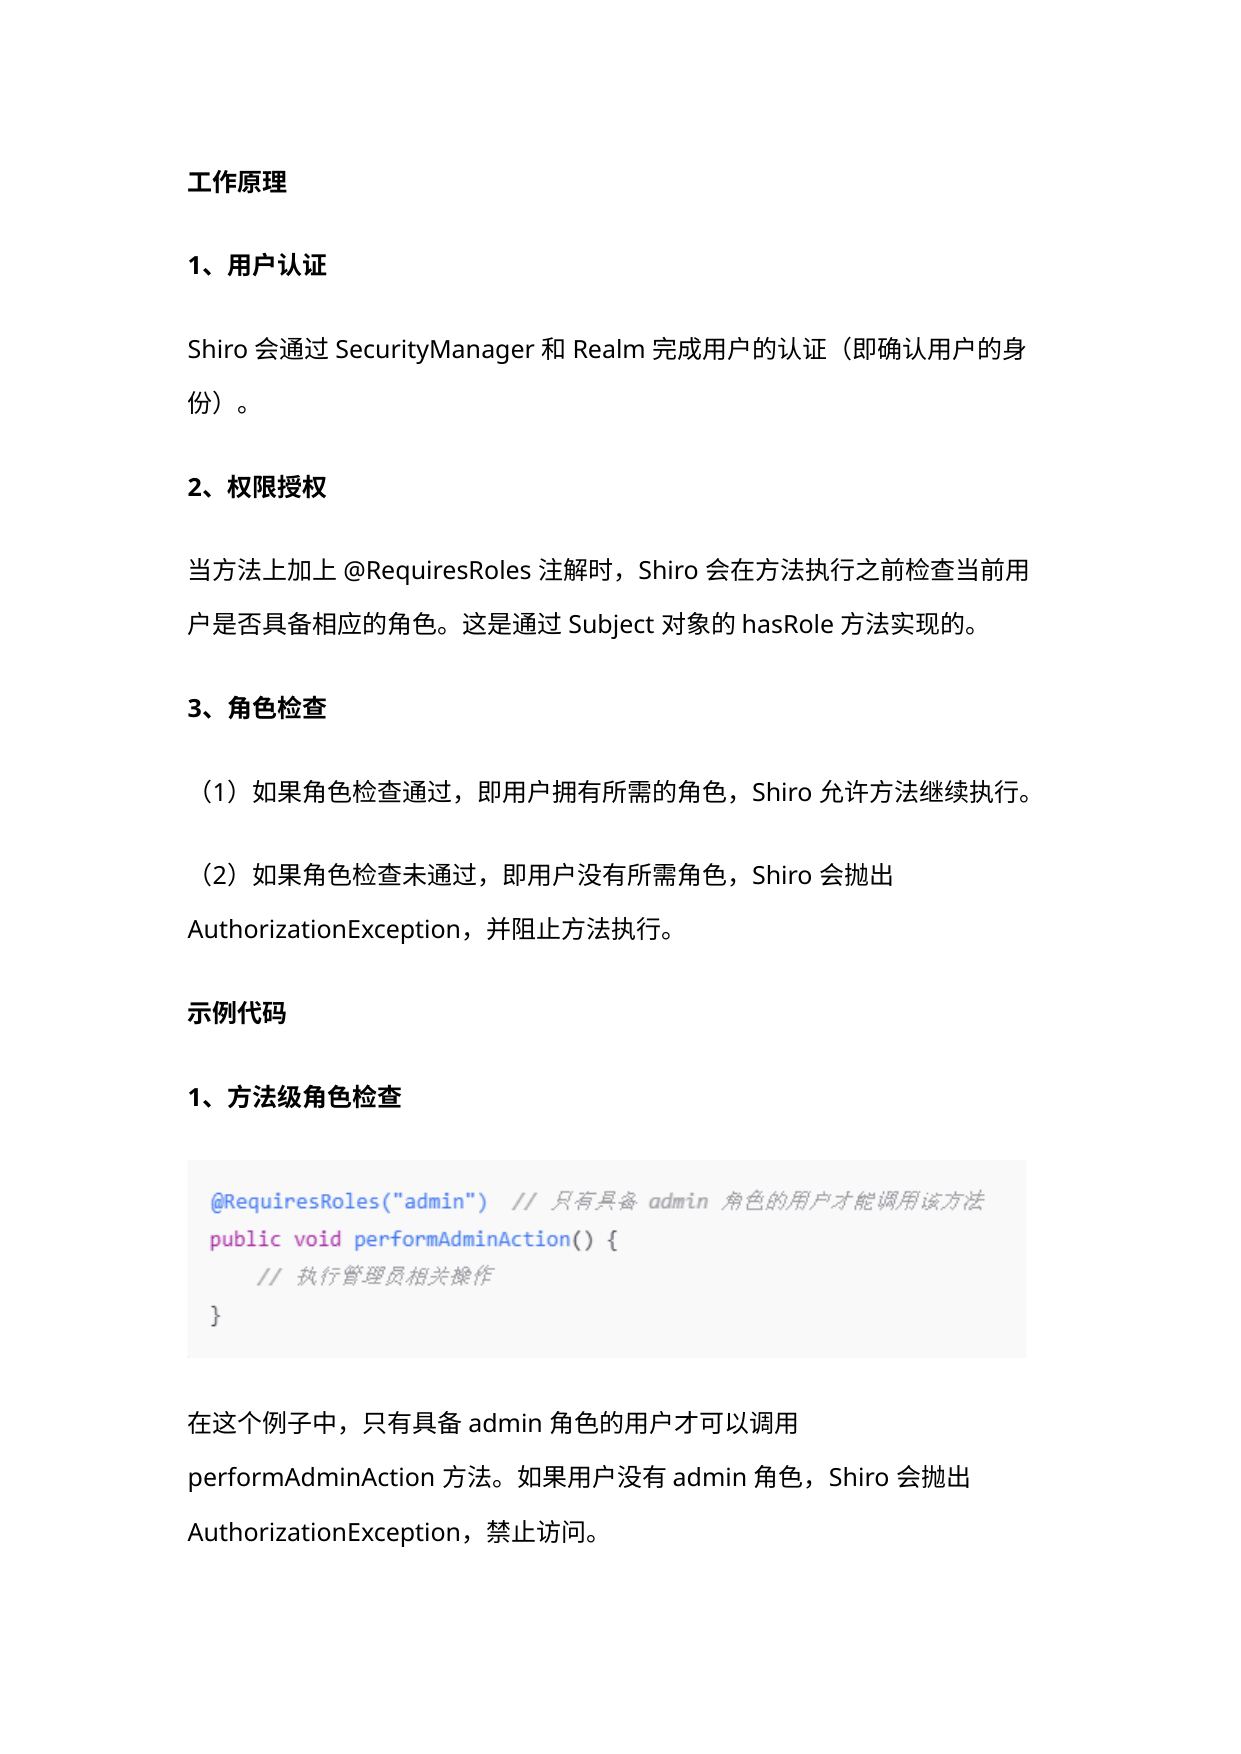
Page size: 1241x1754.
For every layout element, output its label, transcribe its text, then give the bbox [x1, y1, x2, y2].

subtitle 工作原理 [187, 162, 1053, 198]
subtitle 1、方法级角色检查 [187, 1077, 1053, 1113]
text 当方法上加上 @RequiresRoles 注解时，Shiro 会在方法执行之前检查当前用户是否具备相应的角色。这是通过 Subject 对象的 hasRole 方法实现的。 [187, 551, 1053, 641]
text （1）如果角色检查通过，即用户拥有所需的角色，Shiro 允许方法继续执行。 [187, 772, 1053, 808]
text 在这个例子中，只有具备 admin 角色的用户才可以调用 performAdminAction 方法。如果用户没有 admin 角色，Shiro 会抛出 AuthorizationException，禁止访问。 [187, 1403, 1053, 1548]
subtitle 1、用户认证 [187, 246, 1053, 282]
text Shiro 会通过 SecurityManager 和 Realm 完成用户的认证（即确认用户的身份）。 [187, 329, 1053, 420]
subtitle 3、角色检查 [187, 688, 1053, 725]
subtitle 示例代码 [187, 993, 1053, 1030]
text （2）如果角色检查未通过，即用户没有所需角色，Shiro 会抛出 AuthorizationException，并阻止方法执行。 [187, 856, 1053, 946]
subtitle 2、权限授权 [187, 467, 1053, 503]
picture [187, 1160, 1027, 1358]
